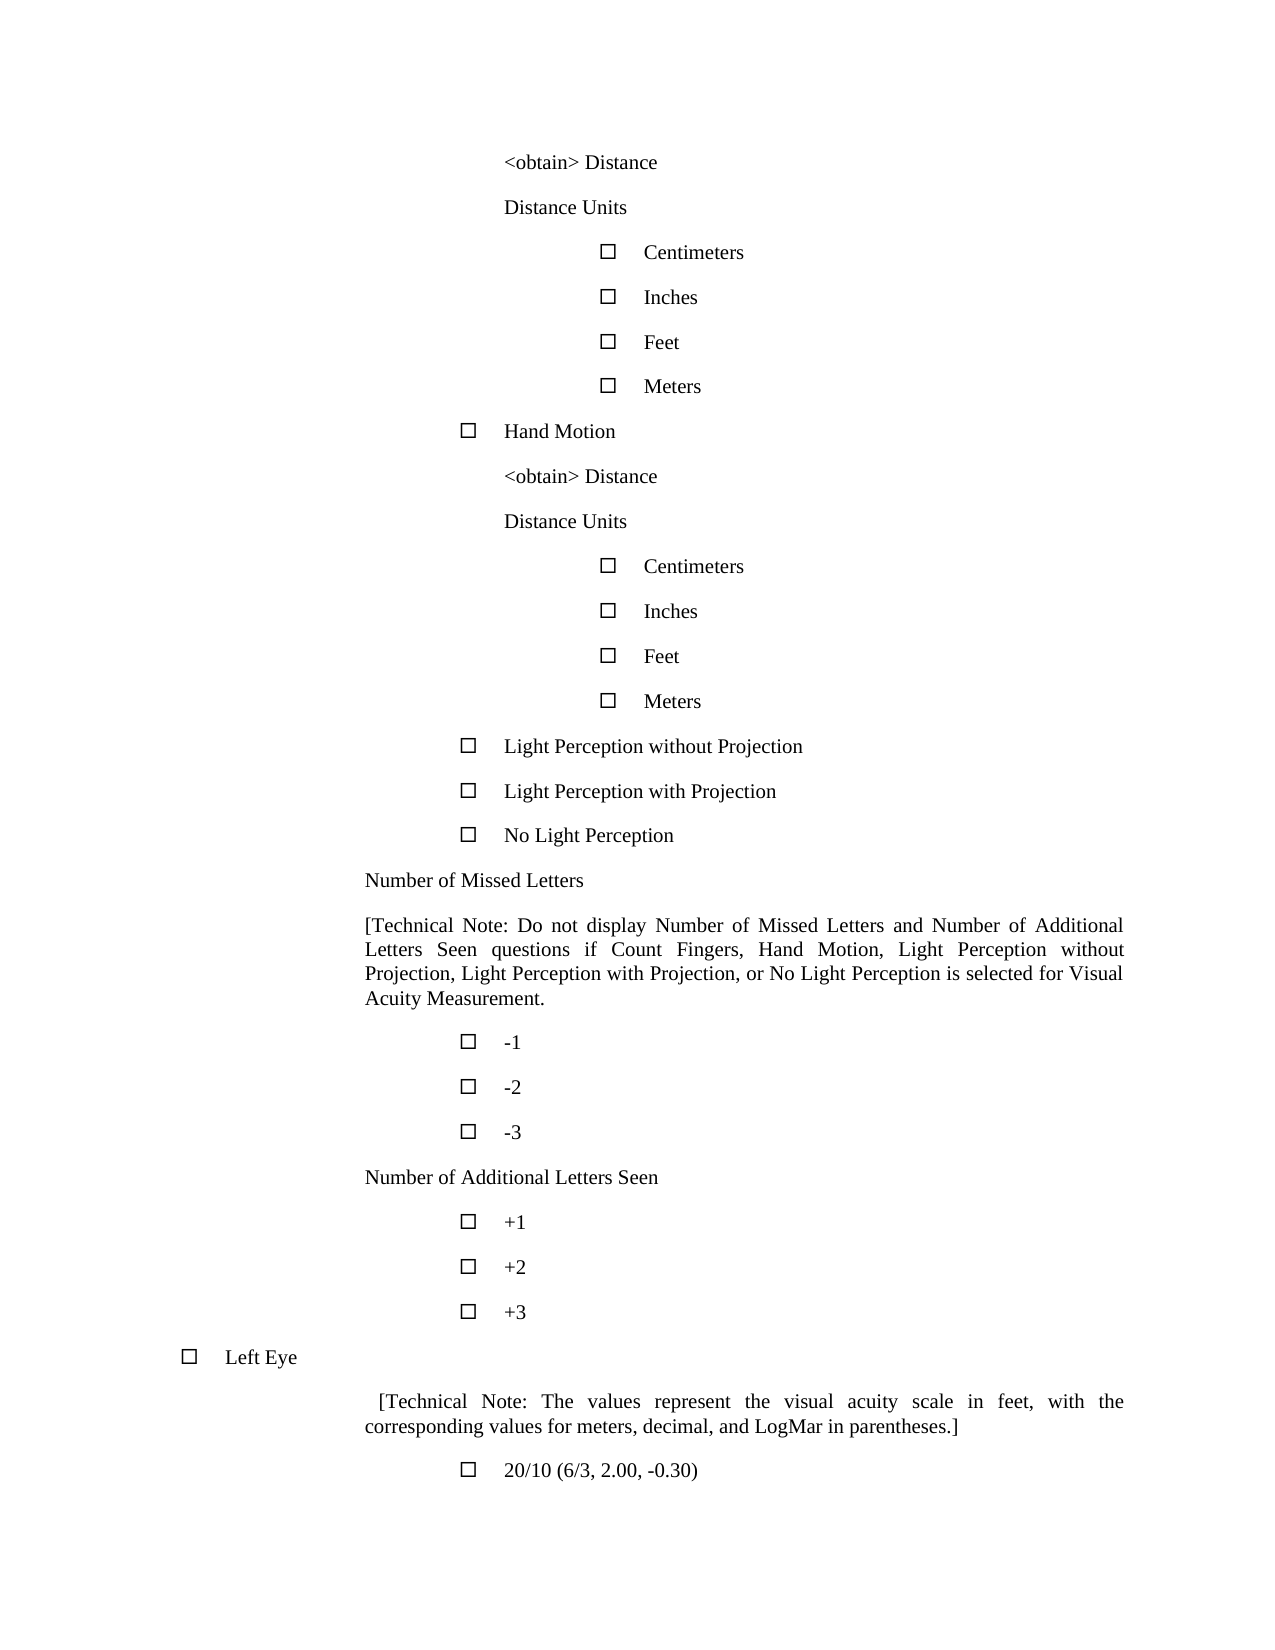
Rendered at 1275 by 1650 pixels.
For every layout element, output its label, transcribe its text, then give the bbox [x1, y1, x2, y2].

list Number of Missed Letters [364, 868, 1125, 892]
list -2 [459, 1075, 1125, 1099]
list Inches [598, 285, 1125, 309]
list Meters [598, 374, 1125, 398]
list [Technical Note: Do not display Number of Missed Letters and Number of Additional Letters Seen questions if Count Fingers, Hand Motion, Light Perception without Projection, Light Perception with Projection, or No Light Perception is selected for Visual Acuity Measurement. [364, 913, 1125, 1009]
list Centimeters [598, 240, 1125, 264]
list -1 [459, 1030, 1125, 1054]
list Feet [598, 644, 1125, 668]
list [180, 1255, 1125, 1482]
list +1 [459, 1210, 1125, 1234]
list Distance Units [504, 509, 1125, 533]
list <obtain> Distance [504, 464, 1125, 488]
list Light Perception without Projection [459, 734, 1125, 758]
list Feet [598, 329, 1125, 354]
list No Light Perception [459, 823, 1125, 847]
list Meters [598, 689, 1125, 713]
list -3 [459, 1120, 1125, 1144]
list Centimeters [598, 554, 1125, 578]
list Hand Motion [459, 419, 1125, 443]
list <obtain> Distance [504, 150, 1125, 174]
list Inches [598, 599, 1125, 623]
list Distance Units [504, 195, 1125, 219]
list Light Perception with Projection [459, 778, 1125, 803]
list Number of Additional Letters Seen [364, 1165, 1125, 1189]
